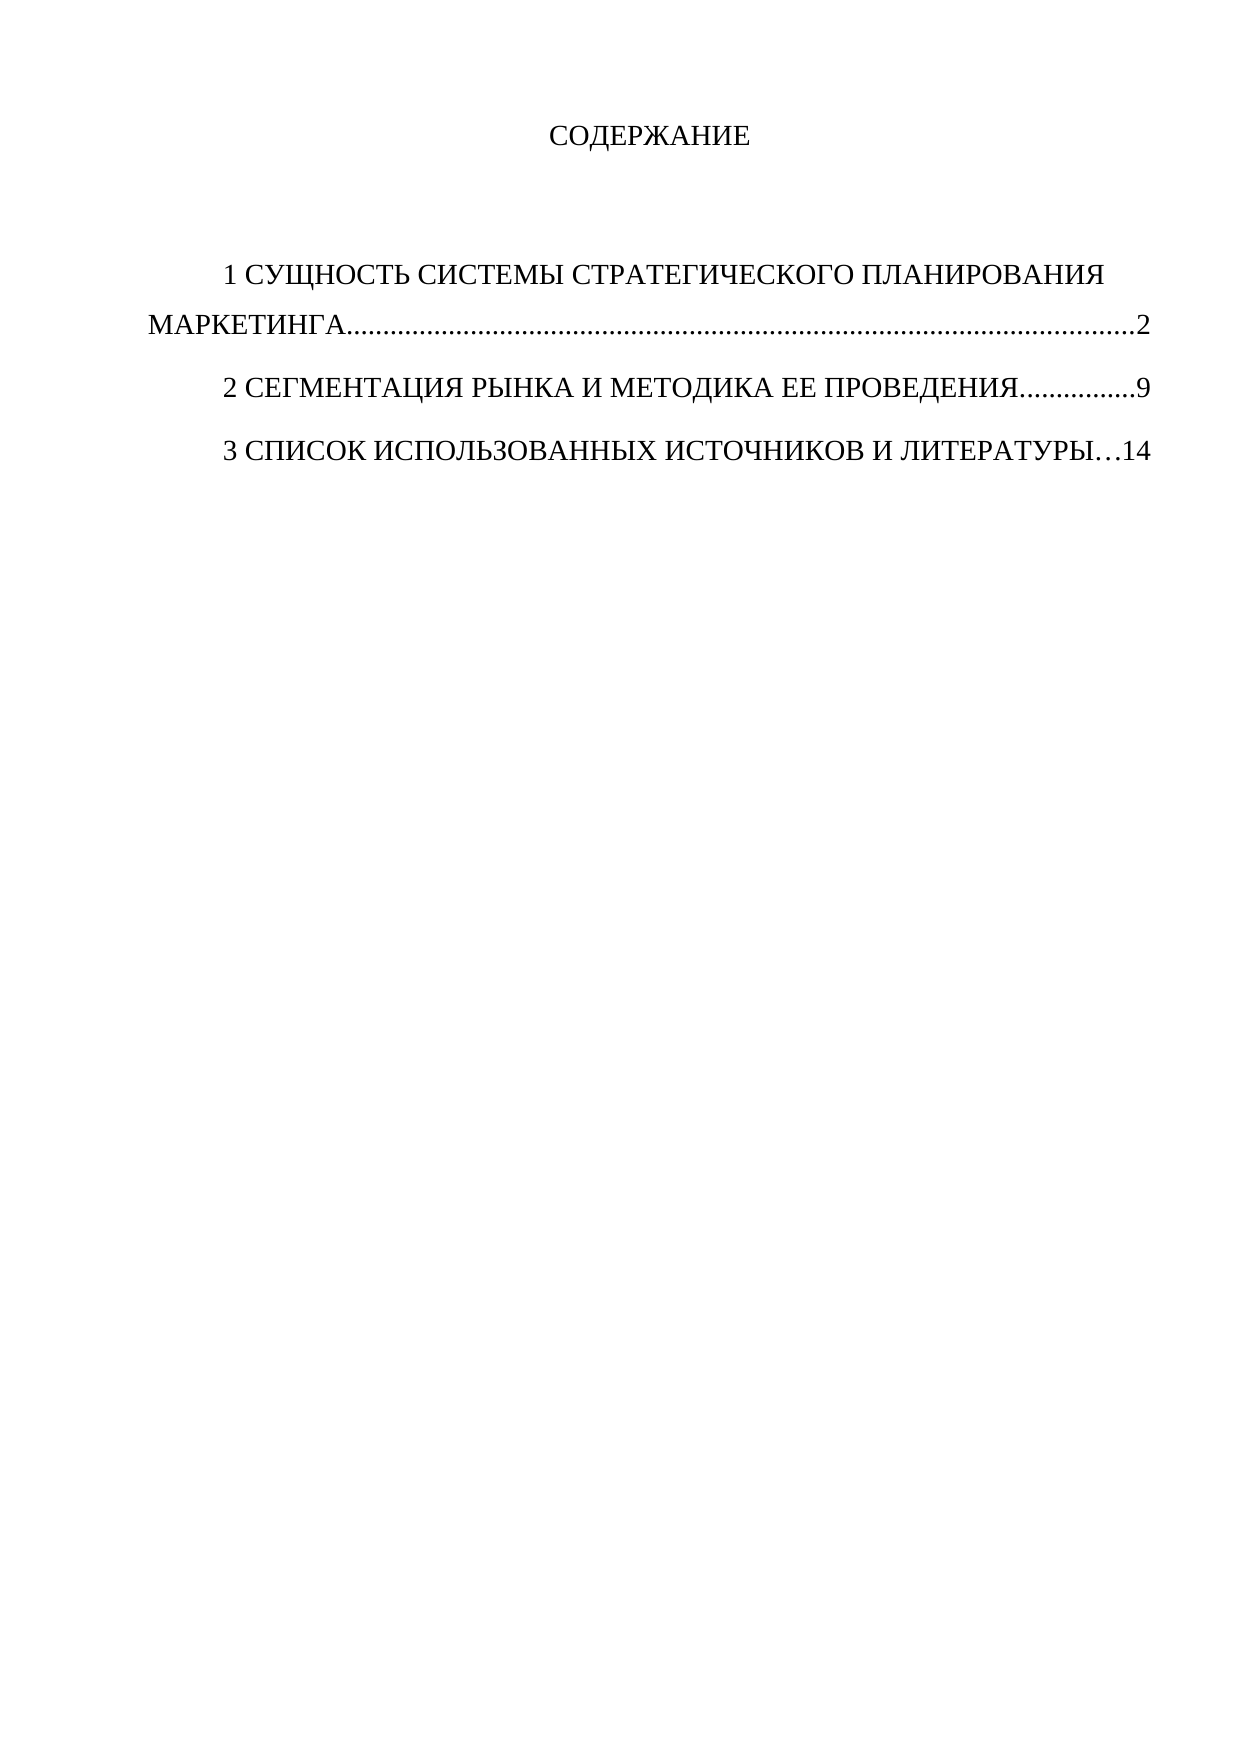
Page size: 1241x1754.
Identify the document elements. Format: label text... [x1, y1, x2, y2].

text СОДЕРЖАНИЕ [148, 118, 1152, 152]
text 2 Сегментация рынка и методика ее проведения. 9 [148, 370, 1152, 404]
text 1 Сущность системы стратегического планирования маркетинга. 2 [148, 257, 1152, 341]
text 3 СПИСОК ИСПОЛЬЗОВАННЫХ ИСТОЧНИКОВ И ЛИТЕРАТУРЫ 14 [148, 433, 1152, 467]
